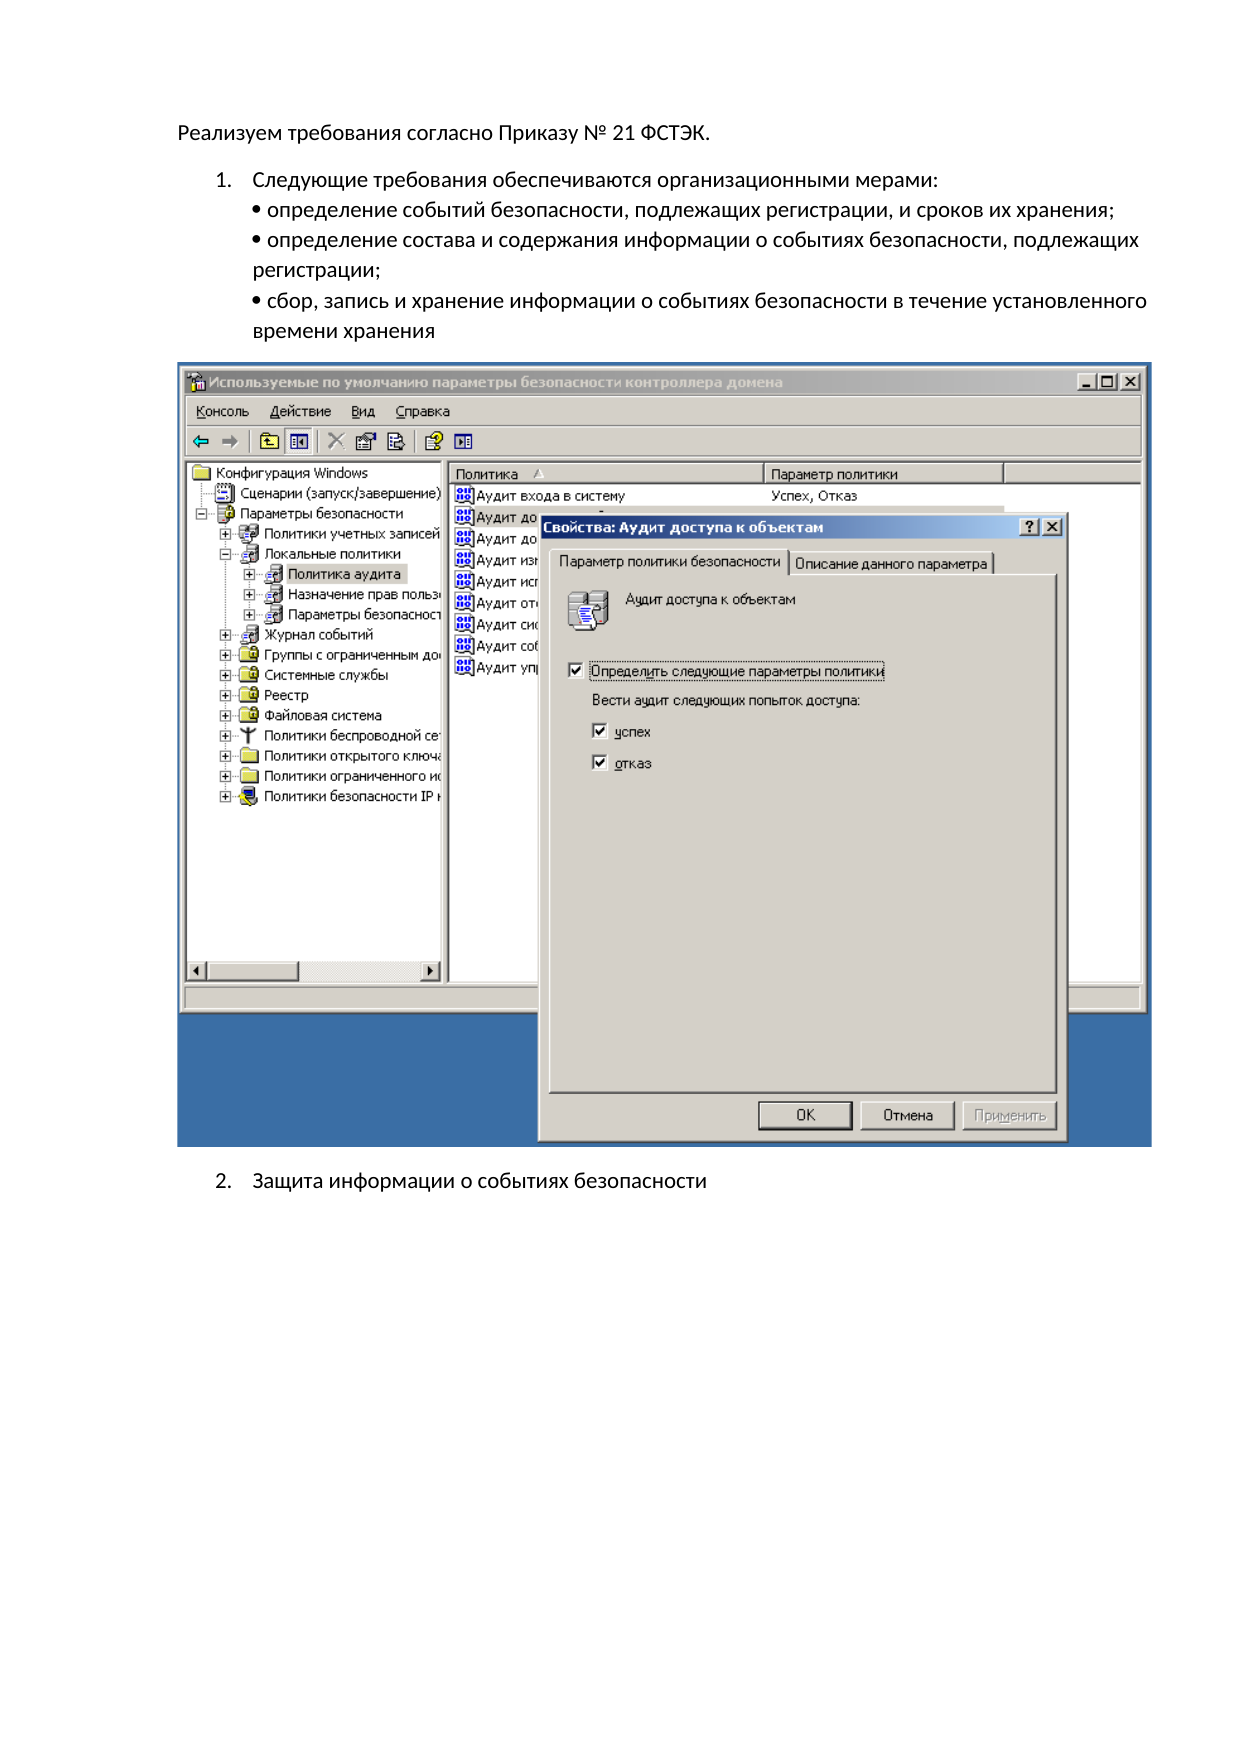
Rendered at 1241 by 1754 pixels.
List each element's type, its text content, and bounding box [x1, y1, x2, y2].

picture [177, 362, 1152, 1147]
list определение состава и содержания информации о событиях безопасности, подлежащих регистрации; [252, 225, 1152, 284]
list Защита информации о событиях безопасности [215, 1166, 1152, 1194]
list определение событий безопасности, подлежащих регистрации, и сроков их хранения; [252, 195, 1152, 223]
list Следующие требования обеспечиваются организационными мерами: [215, 165, 1152, 193]
text Реализуем требования согласно Приказу № 21 ФСТЭК. [177, 118, 1152, 146]
list сбор, запись и хранение информации о событиях безопасности в течение установленного времени хранения [252, 286, 1152, 344]
